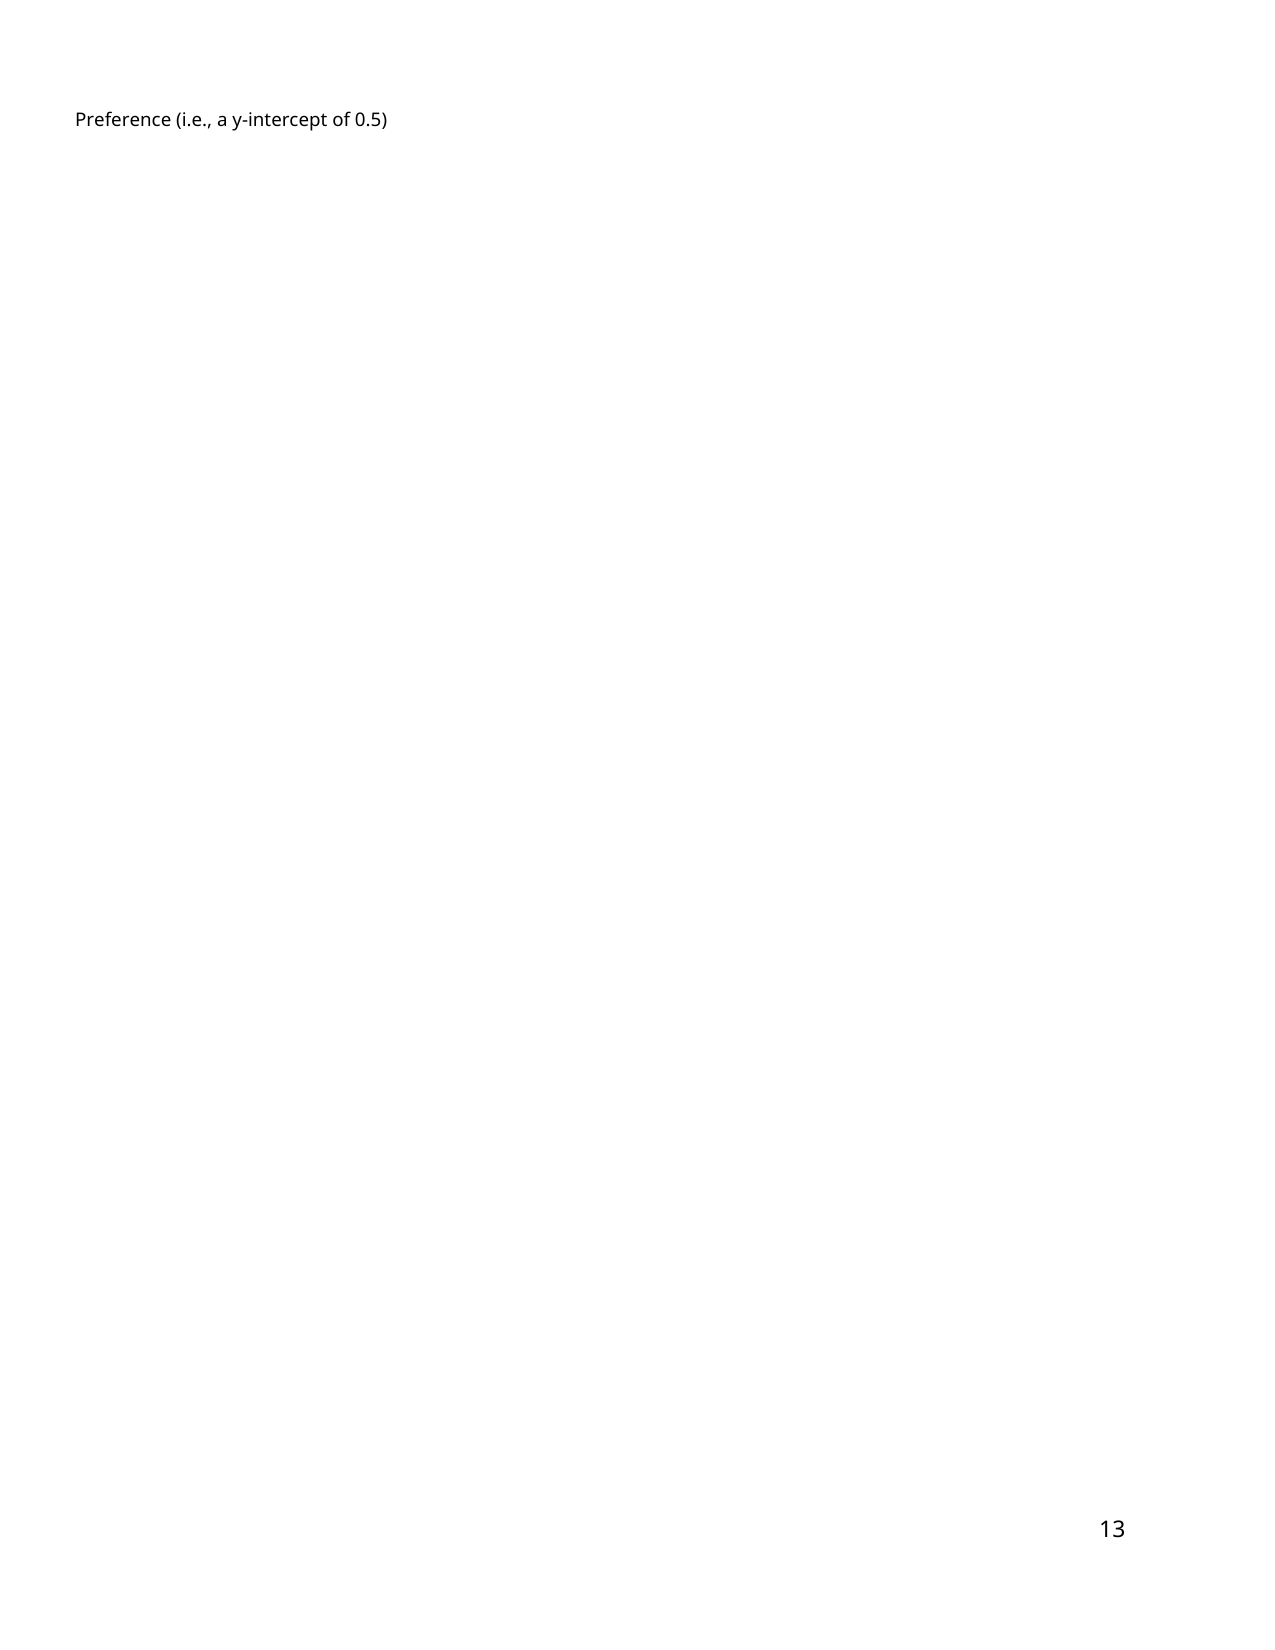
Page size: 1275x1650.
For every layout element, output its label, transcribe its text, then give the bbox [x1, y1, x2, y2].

text Preference (i.e., a y-intercept of 0.5) [75, 106, 1200, 132]
